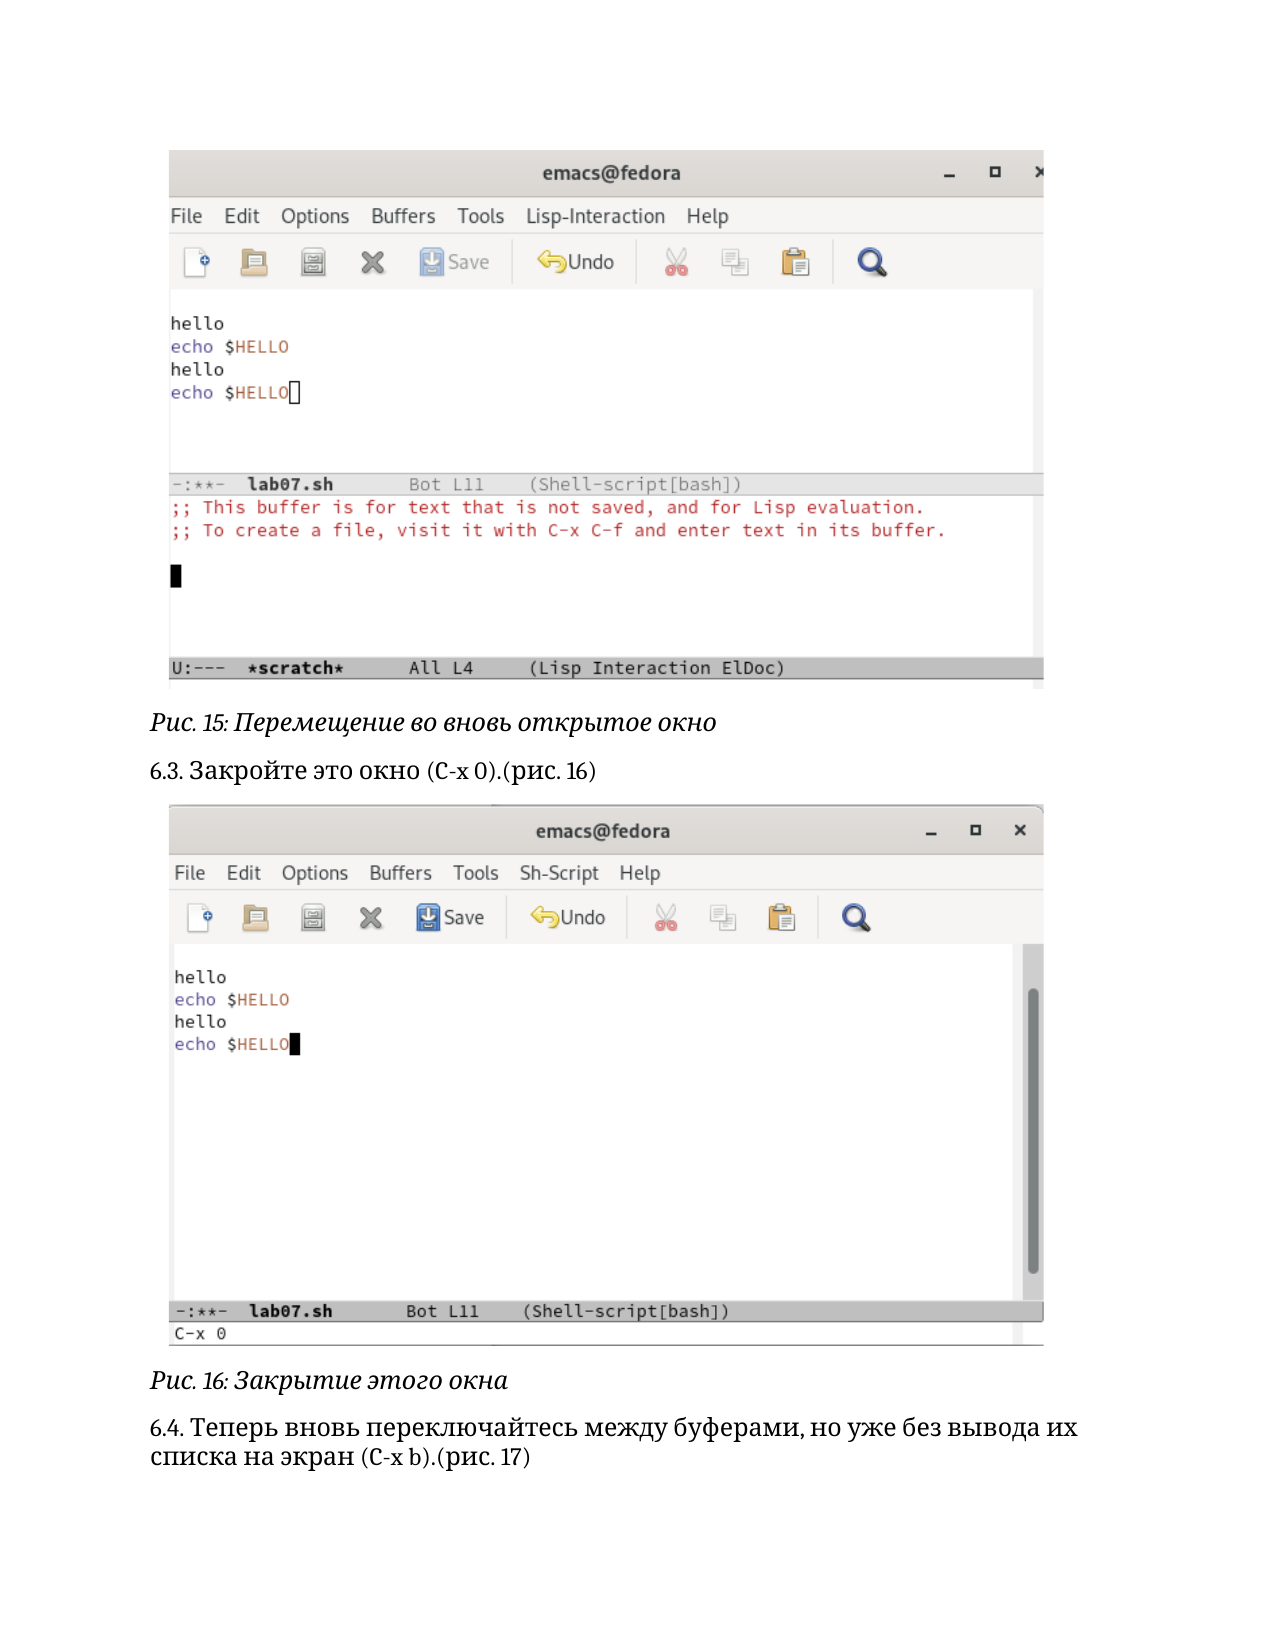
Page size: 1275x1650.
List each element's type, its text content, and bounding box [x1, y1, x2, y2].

picture [168, 150, 1044, 689]
picture [168, 804, 1044, 1346]
text 6.4. Теперь вновь переключайтесь между буферами, но уже без вывода их списка на экран (C-x b).(рис. 17) [150, 1414, 1125, 1472]
text Рис. 15: Перемещение во вновь открытое окно [150, 709, 1125, 738]
text Рис. 16: Закрытие этого окна [150, 1367, 1125, 1395]
text 6.3. Закройте это окно (C-x 0).(рис. 16) [150, 757, 1125, 786]
